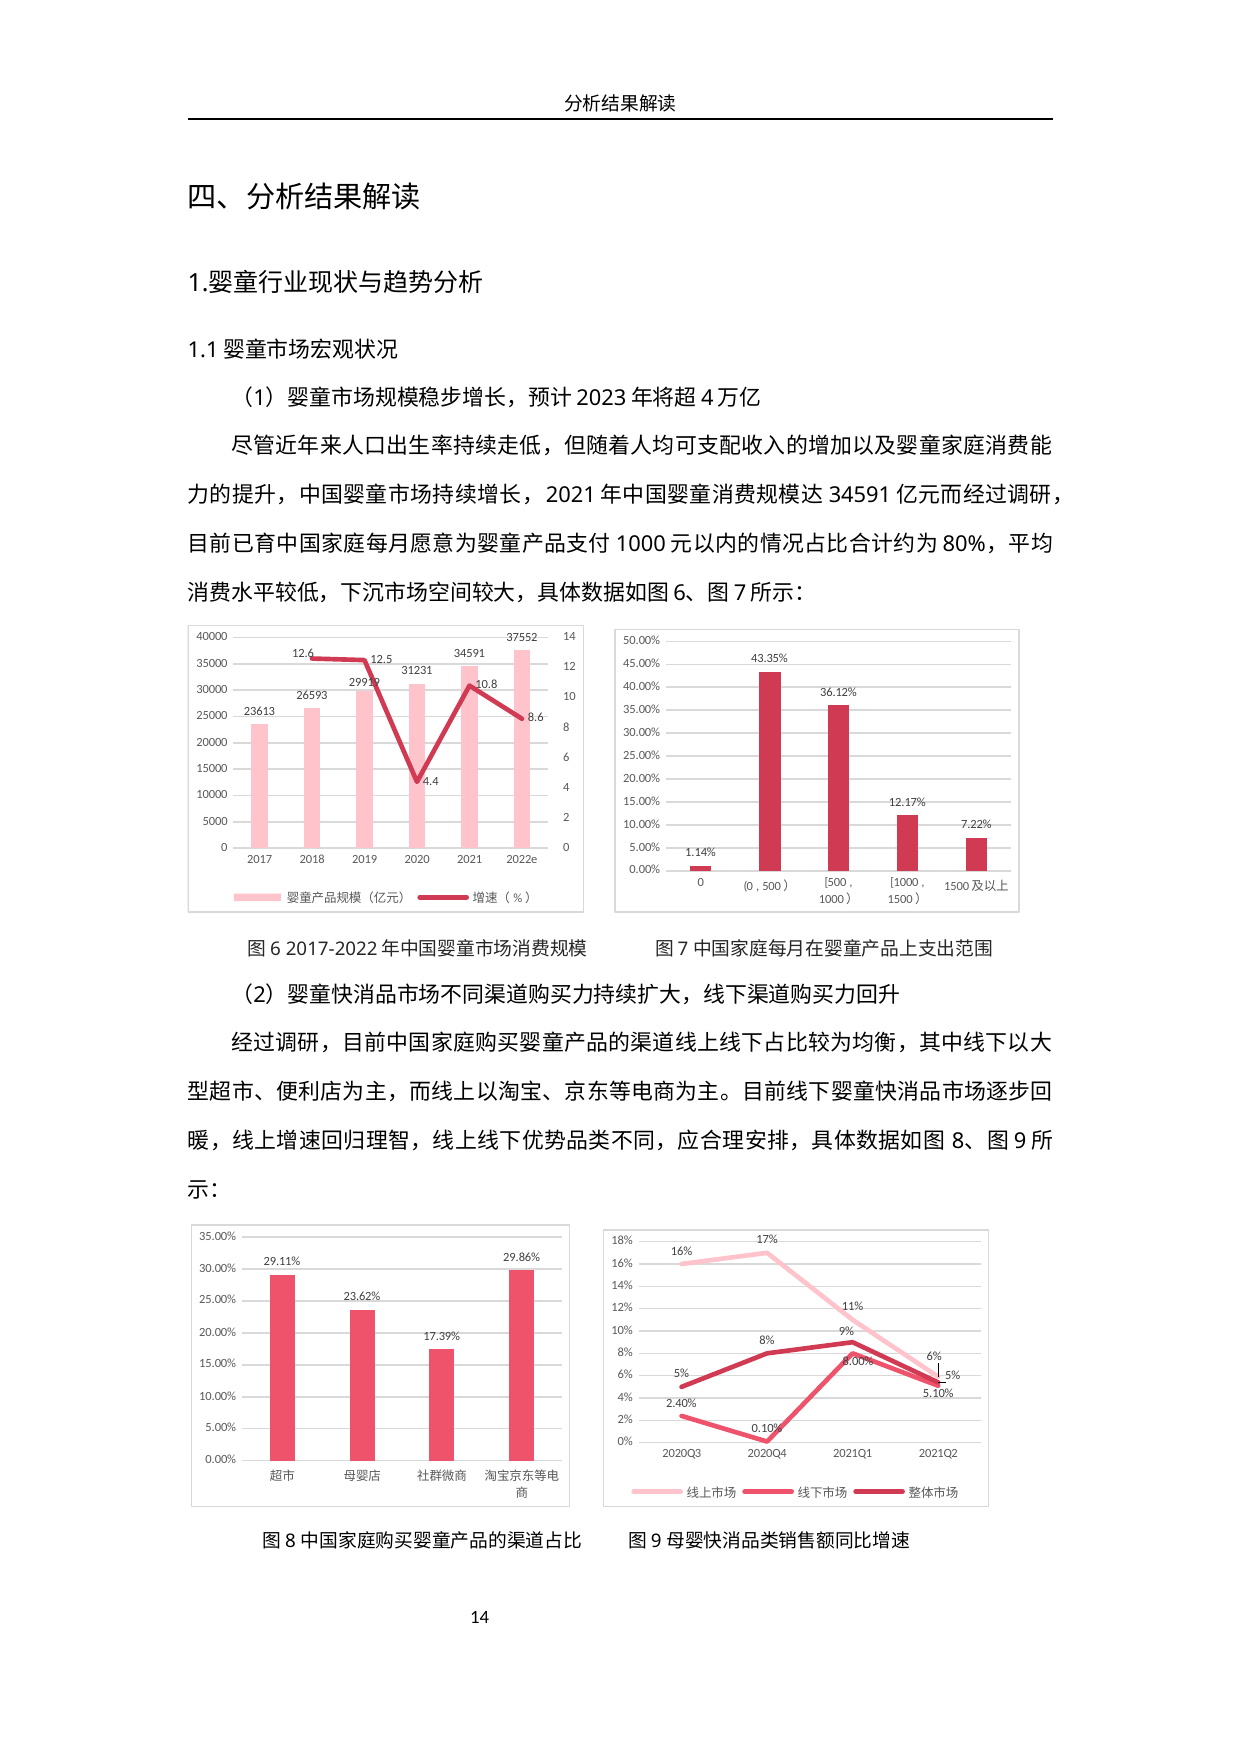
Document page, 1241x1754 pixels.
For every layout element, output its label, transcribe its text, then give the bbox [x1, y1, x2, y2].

text 图8 中国家庭购买婴童产品的渠道占比 图9 母婴快消品类销售额同比增速 [187, 1523, 1053, 1555]
text 1.1婴童市场宏观状况 [187, 331, 1053, 364]
text 图6 2017-2022年中国婴童市场消费规模 图7 中国家庭每月在婴童产品上支出范围 [187, 931, 1053, 963]
text 经过调研，目前中国家庭购买婴童产品的渠道线上线下占比较为均衡，其中线下以大型超市、便利店为主，而线上以淘宝、京东等电商为主。目前线下婴童快消品市场逐步回暖，线上增速回归理智，线上线下优势品类不同，应合理安排，具体数据如图8、图9所示： [187, 1025, 1053, 1204]
text 四、分析结果解读 [187, 162, 1053, 227]
text 尽管近年来人口出生率持续走低，但随着人均可支配收入的增加以及婴童家庭消费能力的提升，中国婴童市场持续增长，2021年中国婴童消费规模达34591亿元而经过调研，目前已育中国家庭每月愿意为婴童产品支付1000元以内的情况占比合计约为80%，平均消费水平较低，下沉市场空间较大，具体数据如图6、图7所示： [187, 428, 1053, 607]
text 1.婴童行业现状与趋势分析 [187, 248, 1053, 313]
text （1）婴童市场规模稳步增长，预计2023年将超4万亿 [187, 379, 1053, 412]
text （2）婴童快消品市场不同渠道购买力持续扩大，线下渠道购买力回升 [187, 977, 1053, 1009]
